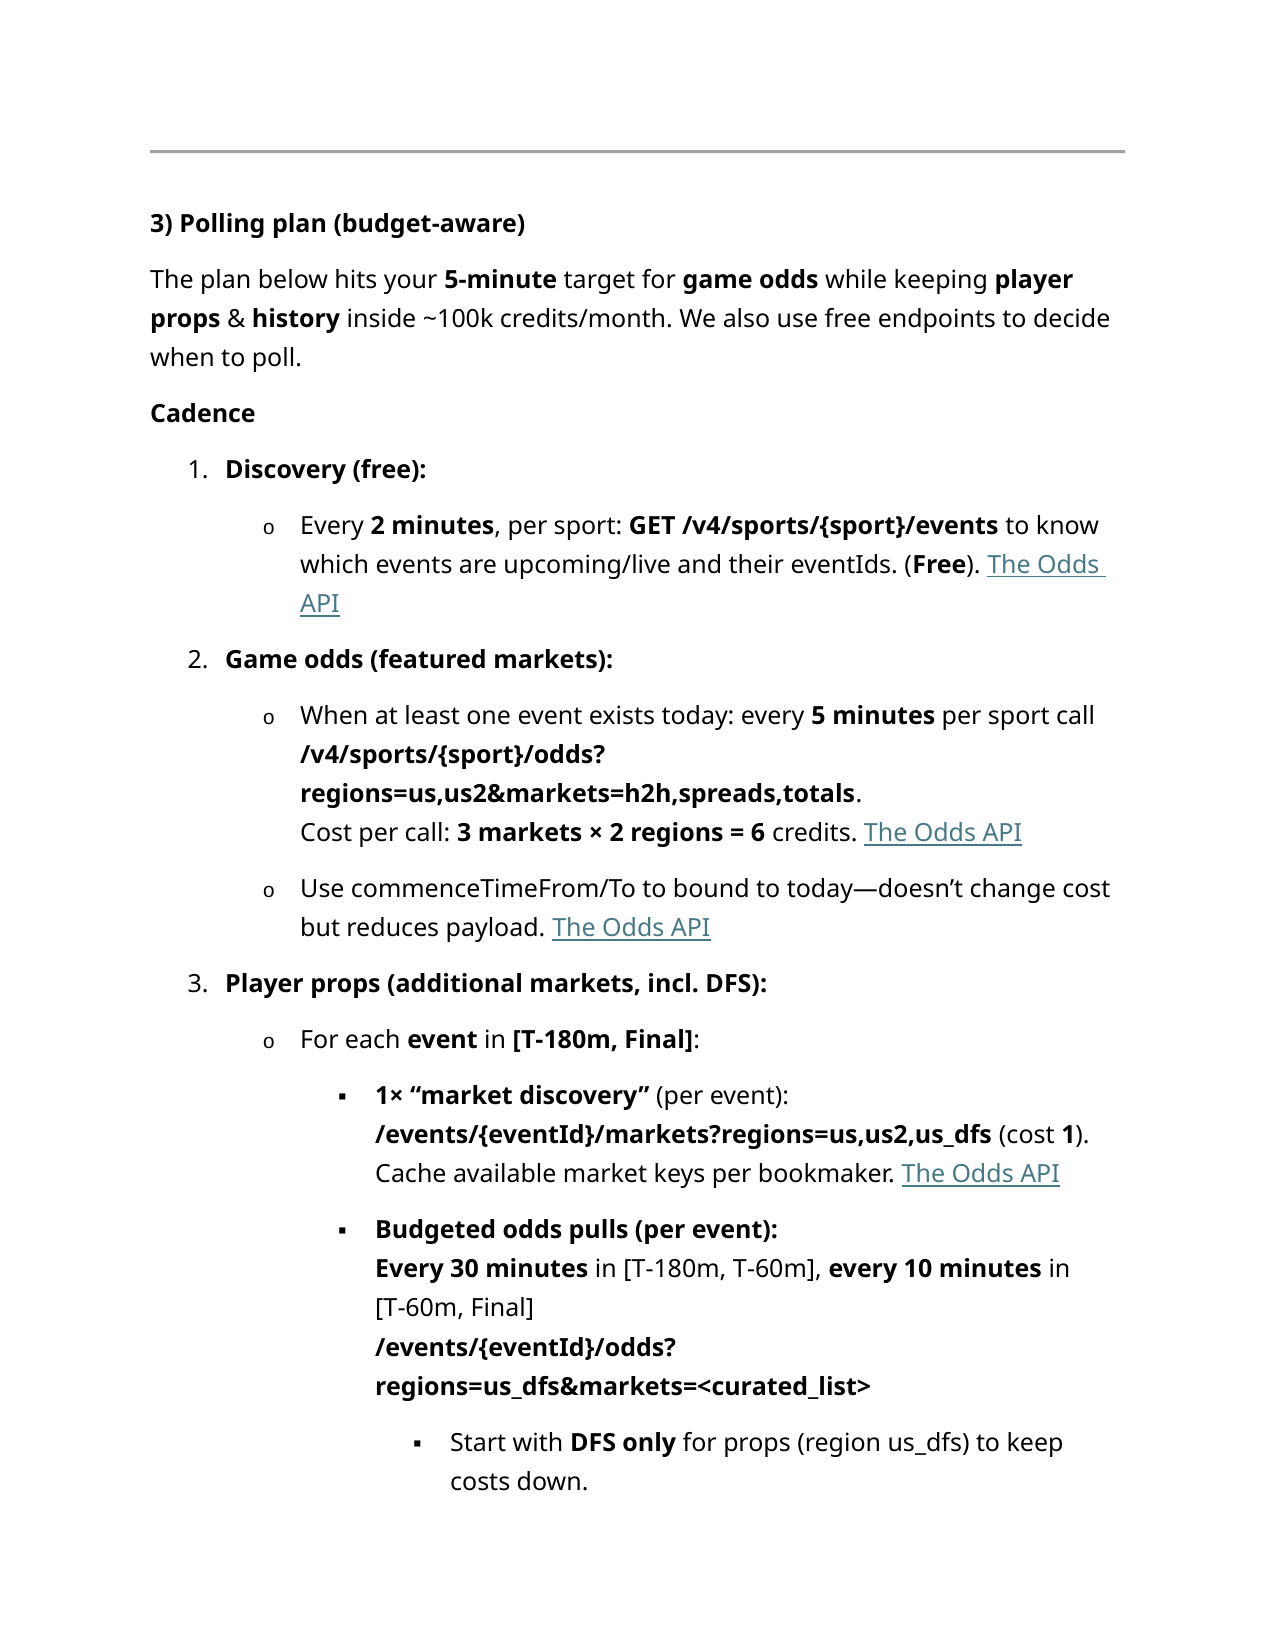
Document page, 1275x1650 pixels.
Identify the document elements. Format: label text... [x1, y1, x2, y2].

list Start with DFS only for props (region us_dfs) to keep costs down. [412, 1424, 1125, 1497]
list When at least one event exists today: every 5 minutes per sport call /v4/sports/{sport}/odds?regions=us,us2&markets=h2h,spreads,totals. Cost per call: 3 markets × 2 regions = 6 credits. The Odds API [262, 697, 1125, 849]
list Use commenceTimeFrom/To to bound to today—doesn’t change cost but reduces payload. The Odds API [262, 871, 1125, 944]
list 1× “market discovery” (per event): /events/{eventId}/markets?regions=us,us2,us_dfs (cost 1). Cache available market keys per bookmaker. The Odds API [337, 1077, 1125, 1190]
list Discovery (free): [187, 452, 1125, 486]
list Game odds (featured markets): [187, 642, 1125, 676]
text The plan below hits your 5-minute target for game odds while keeping player props & history inside ~100k credits/month. We also use free endpoints to decide when to poll. [150, 262, 1125, 374]
text Cadence [150, 396, 1125, 430]
list Player props (additional markets, incl. DFS): [187, 966, 1125, 1000]
list Budgeted odds pulls (per event): Every 30 minutes in [T-180m, T-60m], every 10 minutes in [T-60m, Final] /events/{eventId}/odds?regions=us_dfs&markets=<curated_list> [337, 1212, 1125, 1402]
list For each event in [T-180m, Final]: [262, 1022, 1125, 1056]
list Every 2 minutes, per sport: GET /v4/sports/{sport}/events to know which events are upcoming/live and their eventIds. (Free). The Odds API [262, 507, 1125, 620]
text 3) Polling plan (budget-aware) [150, 206, 1125, 240]
